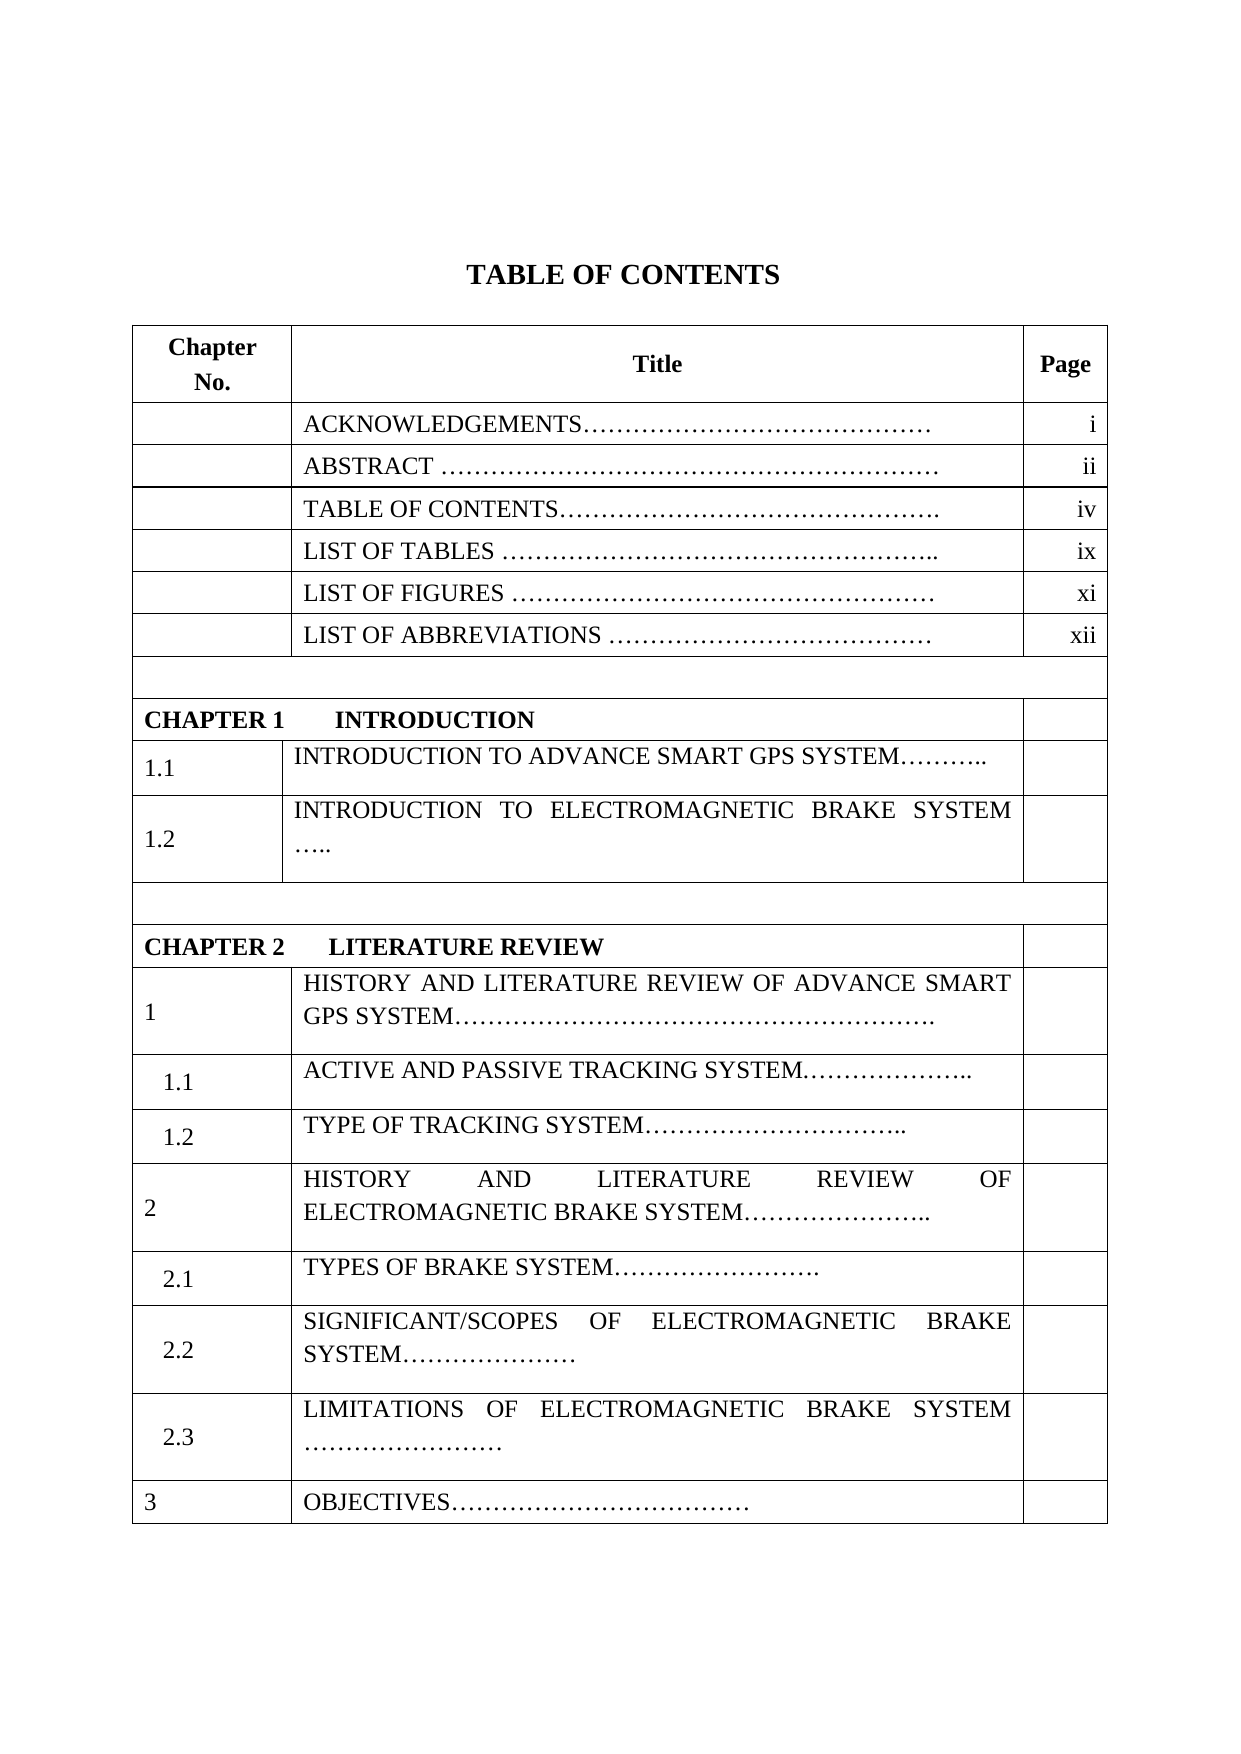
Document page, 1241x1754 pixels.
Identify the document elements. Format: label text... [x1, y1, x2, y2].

table_cell [1024, 1110, 1107, 1163]
table_cell ABSTRACT …………………………………………………… [292, 445, 1023, 486]
table_cell [1024, 1306, 1107, 1393]
table_cell [133, 883, 1107, 924]
table_cell HISTORY AND LITERATURE REVIEW OF ADVANCE SMART GPS SYSTEM…………………………………………………. [292, 968, 1023, 1054]
table_cell 2.2 [133, 1306, 291, 1393]
table_cell [1024, 1252, 1107, 1305]
table_cell TYPE OF TRACKING SYSTEM………………………….. [292, 1110, 1023, 1163]
table_cell [133, 614, 291, 656]
table_cell SIGNIFICANT/SCOPES OF ELECTROMAGNETIC BRAKE SYSTEM………………… [292, 1306, 1023, 1393]
table_cell ii [1024, 445, 1107, 486]
table_cell 1.2 [133, 796, 282, 882]
table_cell LIMITATIONS OF ELECTROMAGNETIC BRAKE SYSTEM …………………… [292, 1394, 1023, 1480]
table_cell 1 [133, 968, 291, 1054]
table_cell CHAPTER 1 INTRODUCTION [133, 699, 1023, 740]
table_cell xi [1024, 572, 1107, 613]
table_header Chapter No. [133, 326, 291, 402]
table_cell [133, 657, 1107, 698]
table_cell ACTIVE AND PASSIVE TRACKING SYSTEM.……………….. [292, 1055, 1023, 1109]
table_header Page [1024, 326, 1107, 402]
table_cell CHAPTER 2 LITERATURE REVIEW [133, 925, 1023, 967]
table_cell LIST OF ABBREVIATIONS ………………………………… [292, 614, 1023, 656]
table_cell [1024, 1164, 1107, 1251]
table_cell OBJECTIVES……………………………… [292, 1481, 1023, 1522]
table_cell i [1024, 403, 1107, 444]
table_cell [133, 488, 291, 529]
table_cell 1.2 [133, 1110, 291, 1163]
table_cell [133, 445, 291, 486]
table_cell 2.1 [133, 1252, 291, 1305]
table_cell [1024, 796, 1107, 882]
table_cell 3 [133, 1481, 291, 1522]
table_cell 1.1 [133, 1055, 291, 1109]
table_cell [1024, 968, 1107, 1054]
table_cell LIST OF FIGURES …………………………………………… [292, 572, 1023, 613]
table_cell [133, 572, 291, 613]
table_cell [1024, 741, 1107, 794]
table_cell [1024, 699, 1107, 740]
table_cell INTRODUCTION TO ADVANCE SMART GPS SYSTEM……….. [283, 741, 1023, 794]
table_cell ACKNOWLEDGEMENTS…………………………………… [292, 403, 1023, 444]
table_cell 1.1 [133, 741, 282, 794]
table_cell [1024, 1481, 1107, 1522]
text TABLE OF CONTENTS [150, 257, 1090, 291]
table_cell TABLE OF CONTENTS………………………………………. [292, 488, 1023, 529]
table_cell HISTORY AND LITERATURE REVIEW OF ELECTROMAGNETIC BRAKE SYSTEM………………….. [292, 1164, 1023, 1251]
table_cell xii [1024, 614, 1107, 656]
table_header Title [292, 326, 1023, 402]
table_cell [133, 403, 291, 444]
table_cell [1024, 925, 1107, 967]
table_cell 2 [133, 1164, 291, 1251]
table_cell INTRODUCTION TO ELECTROMAGNETIC BRAKE SYSTEM ….. [283, 796, 1023, 882]
table_cell LIST OF TABLES …………………………………………….. [292, 530, 1023, 571]
table_cell [1024, 1394, 1107, 1480]
table_cell iv [1024, 488, 1107, 529]
table_cell [1024, 1055, 1107, 1109]
table_cell 2.3 [133, 1394, 291, 1480]
table_cell ix [1024, 530, 1107, 571]
table_cell TYPES OF BRAKE SYSTEM……………………. [292, 1252, 1023, 1305]
table_cell [133, 530, 291, 571]
